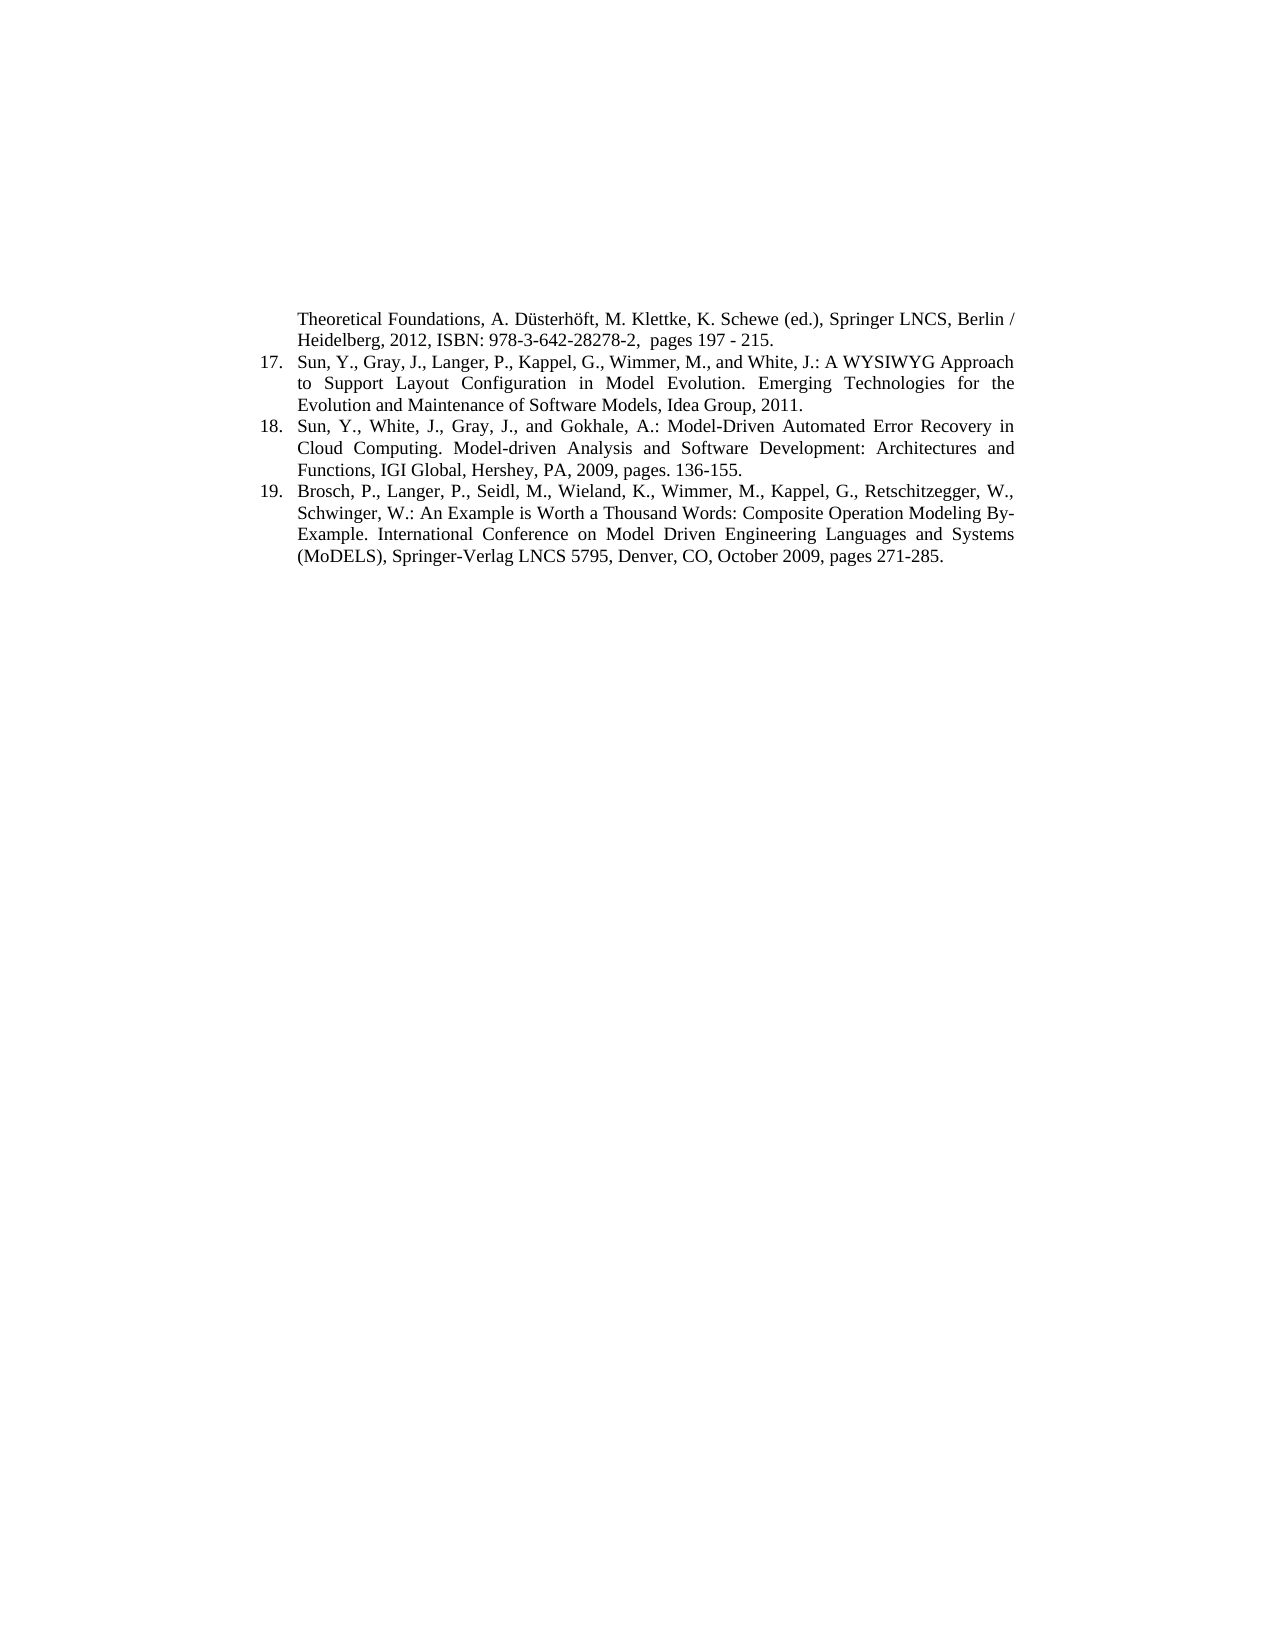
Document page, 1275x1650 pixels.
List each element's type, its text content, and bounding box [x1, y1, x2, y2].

list Sun, Y., White, J., Gray, J., and Gokhale, A.: Model-Driven Automated Error Recovery in Cloud Computing. Model-driven Analysis and Software Development: Architectures and Functions, IGI Global, Hershey, PA, 2009, pages. 136-155. [259, 415, 1016, 480]
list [259, 307, 1016, 351]
list Brosch, P., Langer, P., Seidl, M., Wieland, K., Wimmer, M., Kappel, G., Retschitzegger, W., Schwinger, W.: An Example is Worth a Thousand Words: Composite Operation Modeling By-Example. International Conference on Model Driven Engineering Languages and Systems (MoDELS), Springer-Verlag LNCS 5795, Denver, CO, October 2009, pages 271-285. [259, 480, 1016, 566]
list Sun, Y., Gray, J., Langer, P., Kappel, G., Wimmer, M., and White, J.: A WYSIWYG Approach to Support Layout Configuration in Model Evolution. Emerging Technologies for the Evolution and Maintenance of Software Models, Idea Group, 2011. [259, 351, 1016, 415]
